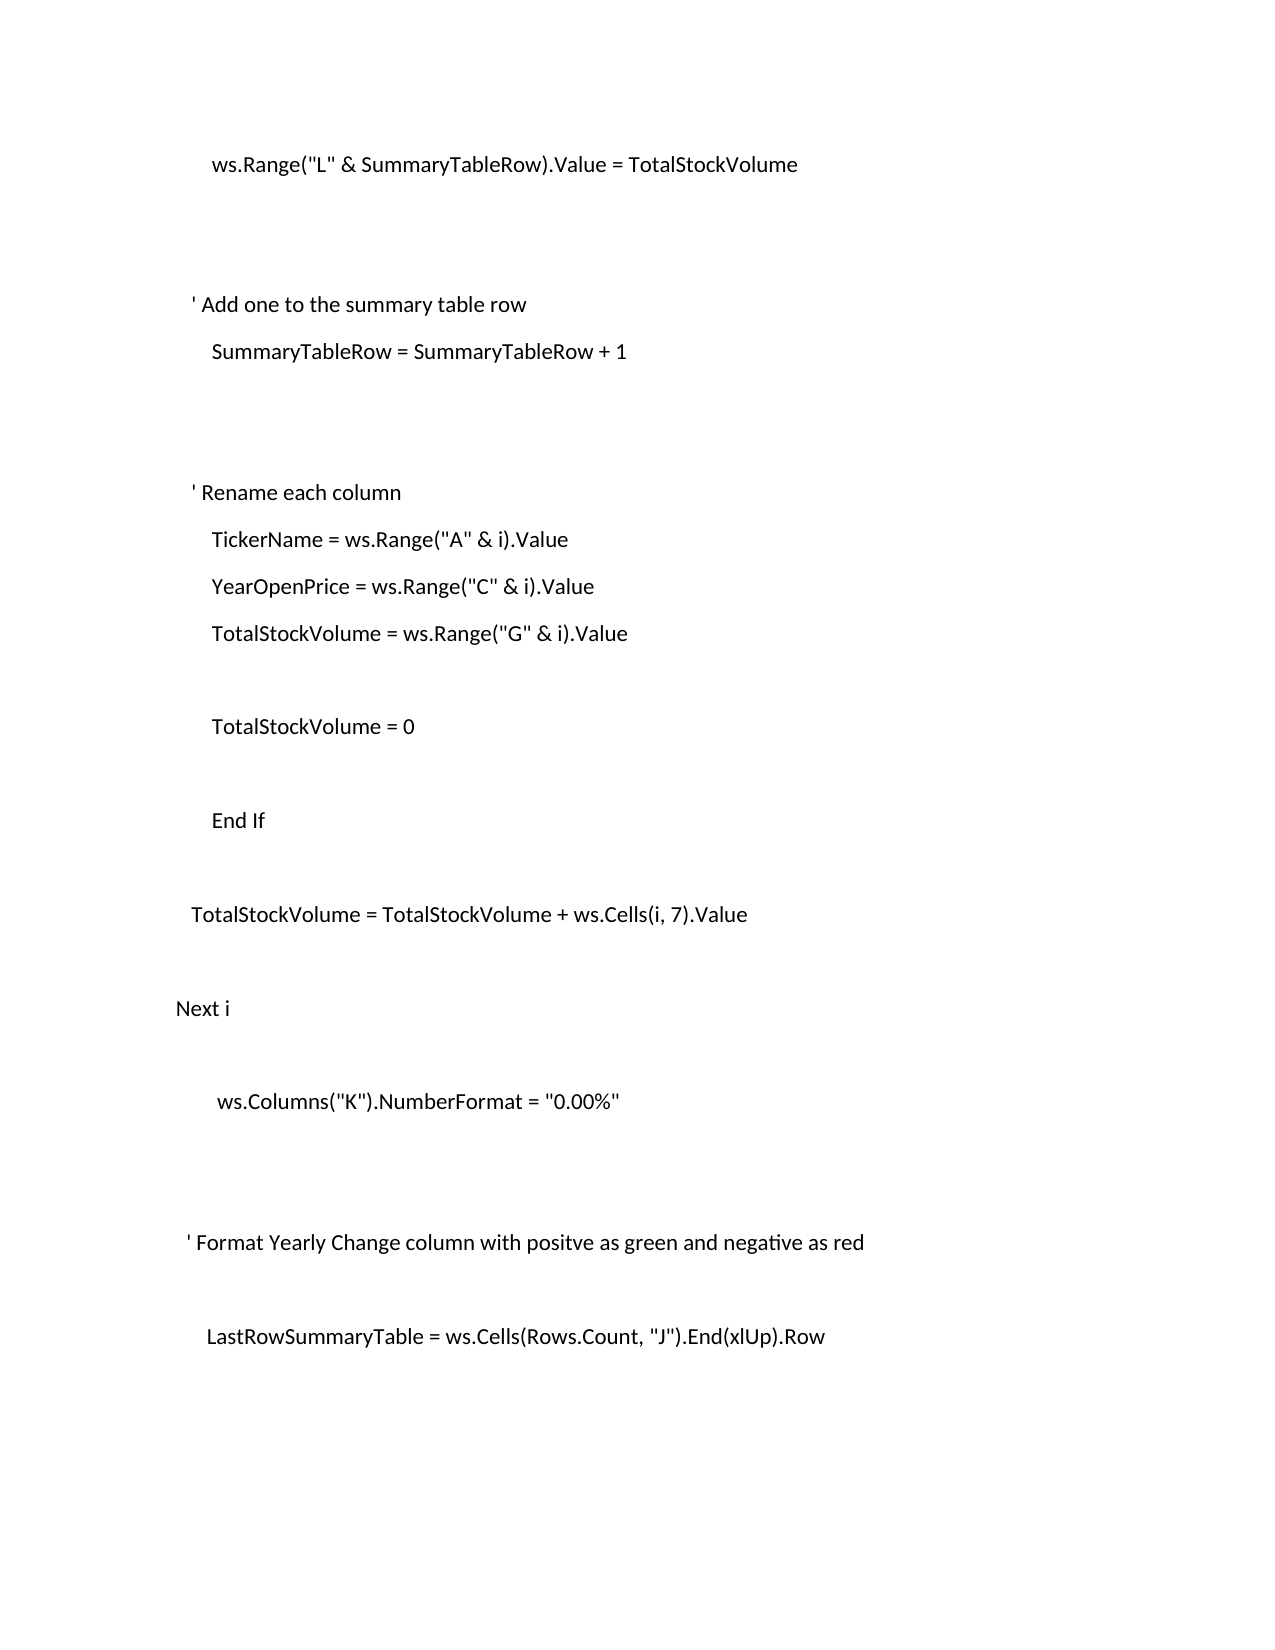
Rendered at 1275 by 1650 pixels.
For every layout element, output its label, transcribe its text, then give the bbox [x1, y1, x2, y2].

text ws.Range("L" & SummaryTableRow).Value = TotalStockVolume [150, 150, 1125, 178]
text ' Format Yearly Change column with positve as green and negative as red [150, 1228, 1125, 1256]
text SummaryTableRow = SummaryTableRow + 1 [150, 337, 1125, 366]
text End If [150, 806, 1125, 834]
text YearOpenPrice = ws.Range("C" & i).Value [150, 572, 1125, 600]
text TickerName = ws.Range("A" & i).Value [150, 525, 1125, 553]
text ' Add one to the summary table row [150, 291, 1125, 319]
text ws.Columns("K").NumberFormat = "0.00%" [150, 1087, 1125, 1116]
text ' Rename each column [150, 478, 1125, 506]
text LastRowSummaryTable = ws.Cells(Rows.Count, "J").End(xlUp).Row [150, 1322, 1125, 1350]
text TotalStockVolume = 0 [150, 712, 1125, 741]
text Next i [150, 994, 1125, 1022]
text TotalStockVolume = TotalStockVolume + ws.Cells(i, 7).Value [150, 900, 1125, 928]
text TotalStockVolume = ws.Range("G" & i).Value [150, 619, 1125, 647]
